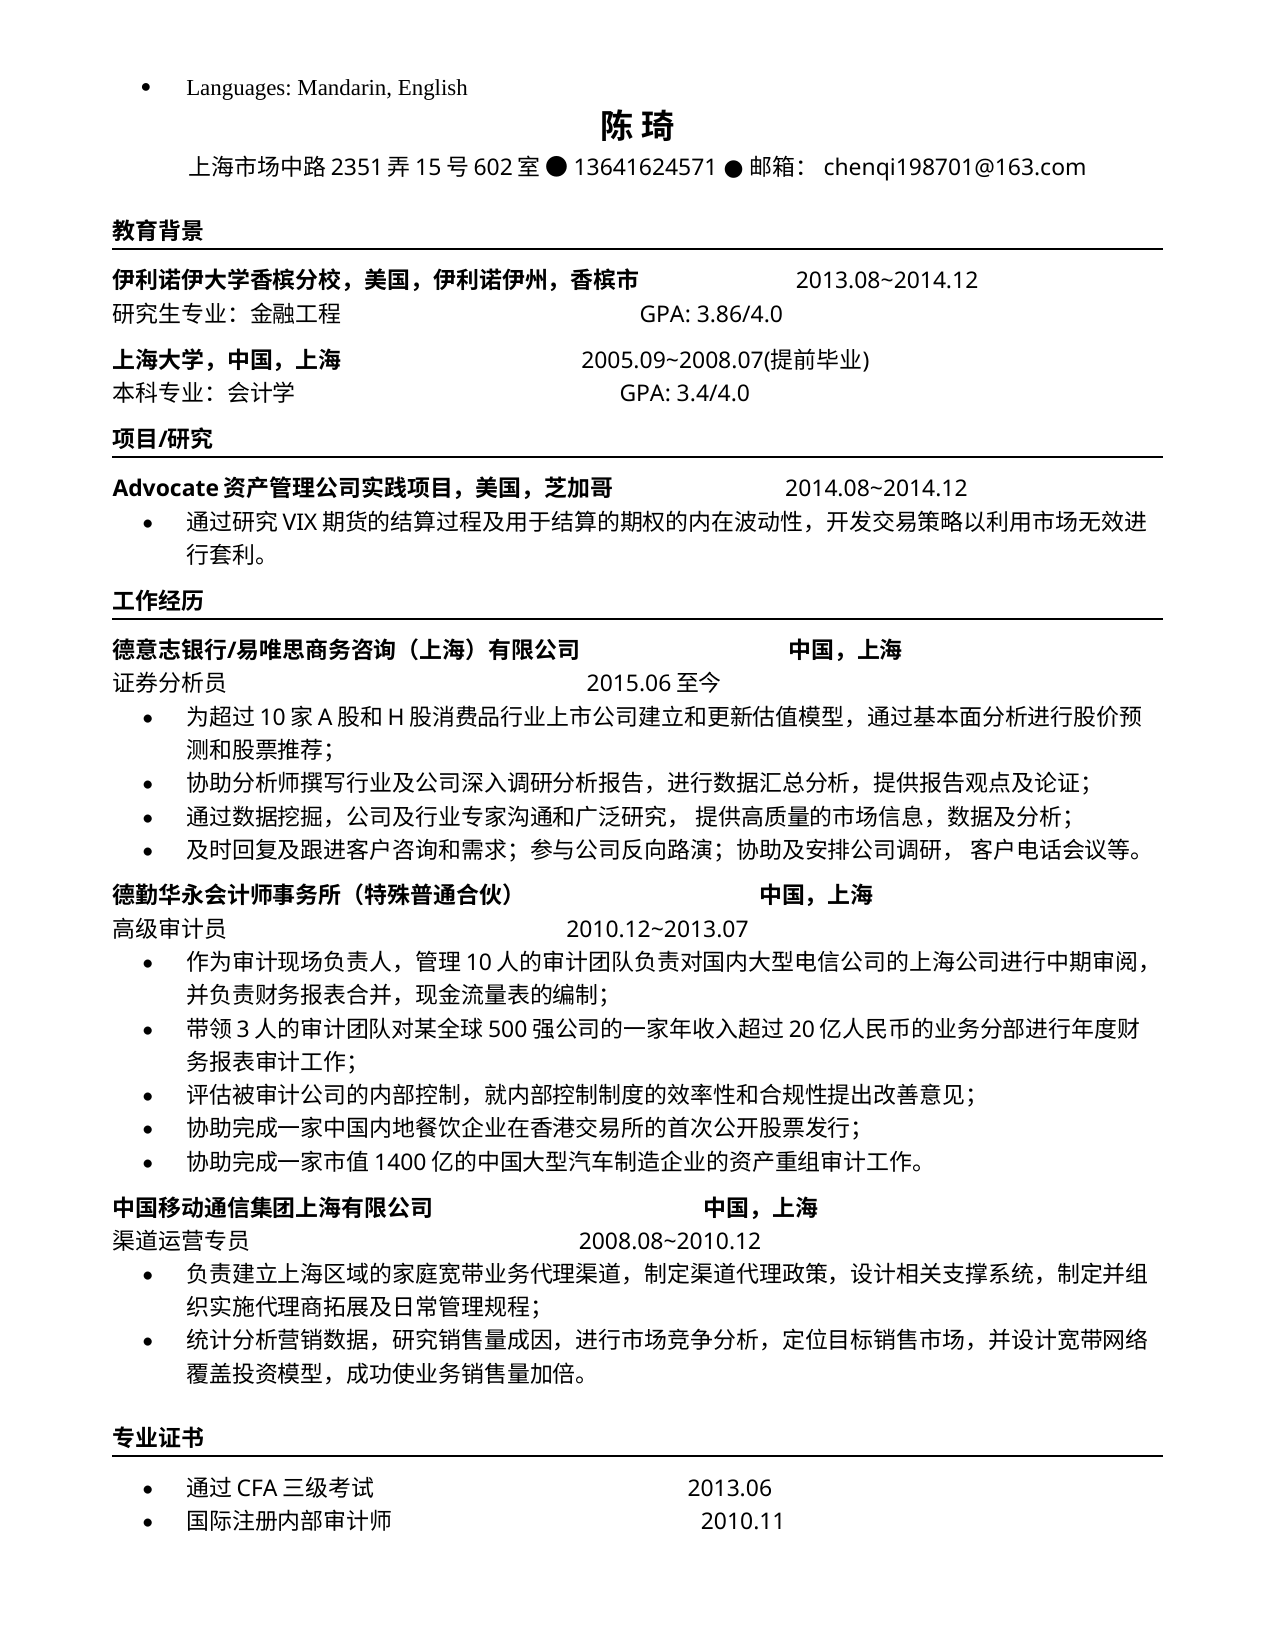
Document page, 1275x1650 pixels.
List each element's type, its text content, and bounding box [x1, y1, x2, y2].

text 工作经历 [112, 583, 1163, 618]
text 上海市场中路2351弄15号602室 ● 13641624571 ● 邮箱： chenqi198701@163.com [112, 148, 1163, 182]
text 伊利诺伊大学香槟分校，美国，伊利诺伊州，香槟市 2013.08~2014.12 [112, 262, 1163, 296]
text Advocate资产管理公司实践项目，美国，芝加哥 2014.08~2014.12 [112, 470, 1163, 503]
text 教育背景 [112, 213, 1163, 248]
text 陈 琦 [112, 100, 1163, 148]
text 德勤华永会计师事务所（特殊普通合伙） 中国，上海 [112, 877, 1163, 911]
text 本科专业：会计学 GPA: 3.4/4.0 [112, 375, 1163, 408]
text 专业证书 [112, 1420, 1163, 1455]
text 上海大学，中国，上海 2005.09~2008.07(提前毕业) [112, 342, 1163, 375]
list 评估被审计公司的内部控制，就内部控制制度的效率性和合规性提出改善意见； [142, 1077, 1163, 1110]
text 研究生专业：金融工程 GPA: 3.86/4.0 [112, 296, 1163, 329]
text 渠道运营专员 2008.08~2010.12 [112, 1223, 1163, 1256]
list 通过研究VIX期货的结算过程及用于结算的期权的内在波动性，开发交易策略以利用市场无效进行套利。 [142, 503, 1163, 570]
text 德意志银行/易唯思商务咨询（上海）有限公司 中国，上海 [112, 632, 1163, 665]
text 高级审计员 2010.12~2013.07 [112, 911, 1163, 944]
list 国际注册内部审计师 2010.11 [142, 1503, 1163, 1536]
list Languages: Mandarin, English [142, 74, 1163, 100]
text 项目/研究 [112, 421, 1163, 456]
list 协助完成一家中国内地餐饮企业在香港交易所的首次公开股票发行； [142, 1110, 1163, 1143]
text 证券分析员 2015.06至今 [112, 665, 1163, 699]
list 统计分析营销数据，研究销售量成因，进行市场竞争分析，定位目标销售市场，并设计宽带网络覆盖投资模型，成功使业务销售量加倍。 [142, 1322, 1163, 1389]
list 为超过10家A股和H股消费品行业上市公司建立和更新估值模型，通过基本面分析进行股价预测和股票推荐； [142, 699, 1163, 765]
list 协助分析师撰写行业及公司深入调研分析报告，进行数据汇总分析，提供报告观点及论证； [142, 765, 1163, 798]
list 协助完成一家市值1400亿的中国大型汽车制造企业的资产重组审计工作。 [142, 1143, 1163, 1177]
text 中国移动通信集团上海有限公司 中国，上海 [112, 1189, 1163, 1223]
list 负责建立上海区域的家庭宽带业务代理渠道，制定渠道代理政策，设计相关支撑系统，制定并组织实施代理商拓展及日常管理规程； [142, 1256, 1163, 1322]
list 通过数据挖掘，公司及行业专家沟通和广泛研究， 提供高质量的市场信息，数据及分析； [142, 798, 1163, 832]
list 及时回复及跟进客户咨询和需求；参与公司反向路演；协助及安排公司调研， 客户电话会议等。 [142, 832, 1163, 865]
list 作为审计现场负责人，管理10人的审计团队负责对国内大型电信公司的上海公司进行中期审阅，并负责财务报表合并，现金流量表的编制； [142, 944, 1163, 1011]
list 带领3人的审计团队对某全球500强公司的一家年收入超过20亿人民币的业务分部进行年度财务报表审计工作； [142, 1011, 1163, 1077]
list 通过CFA三级考试 2013.06 [142, 1469, 1163, 1503]
